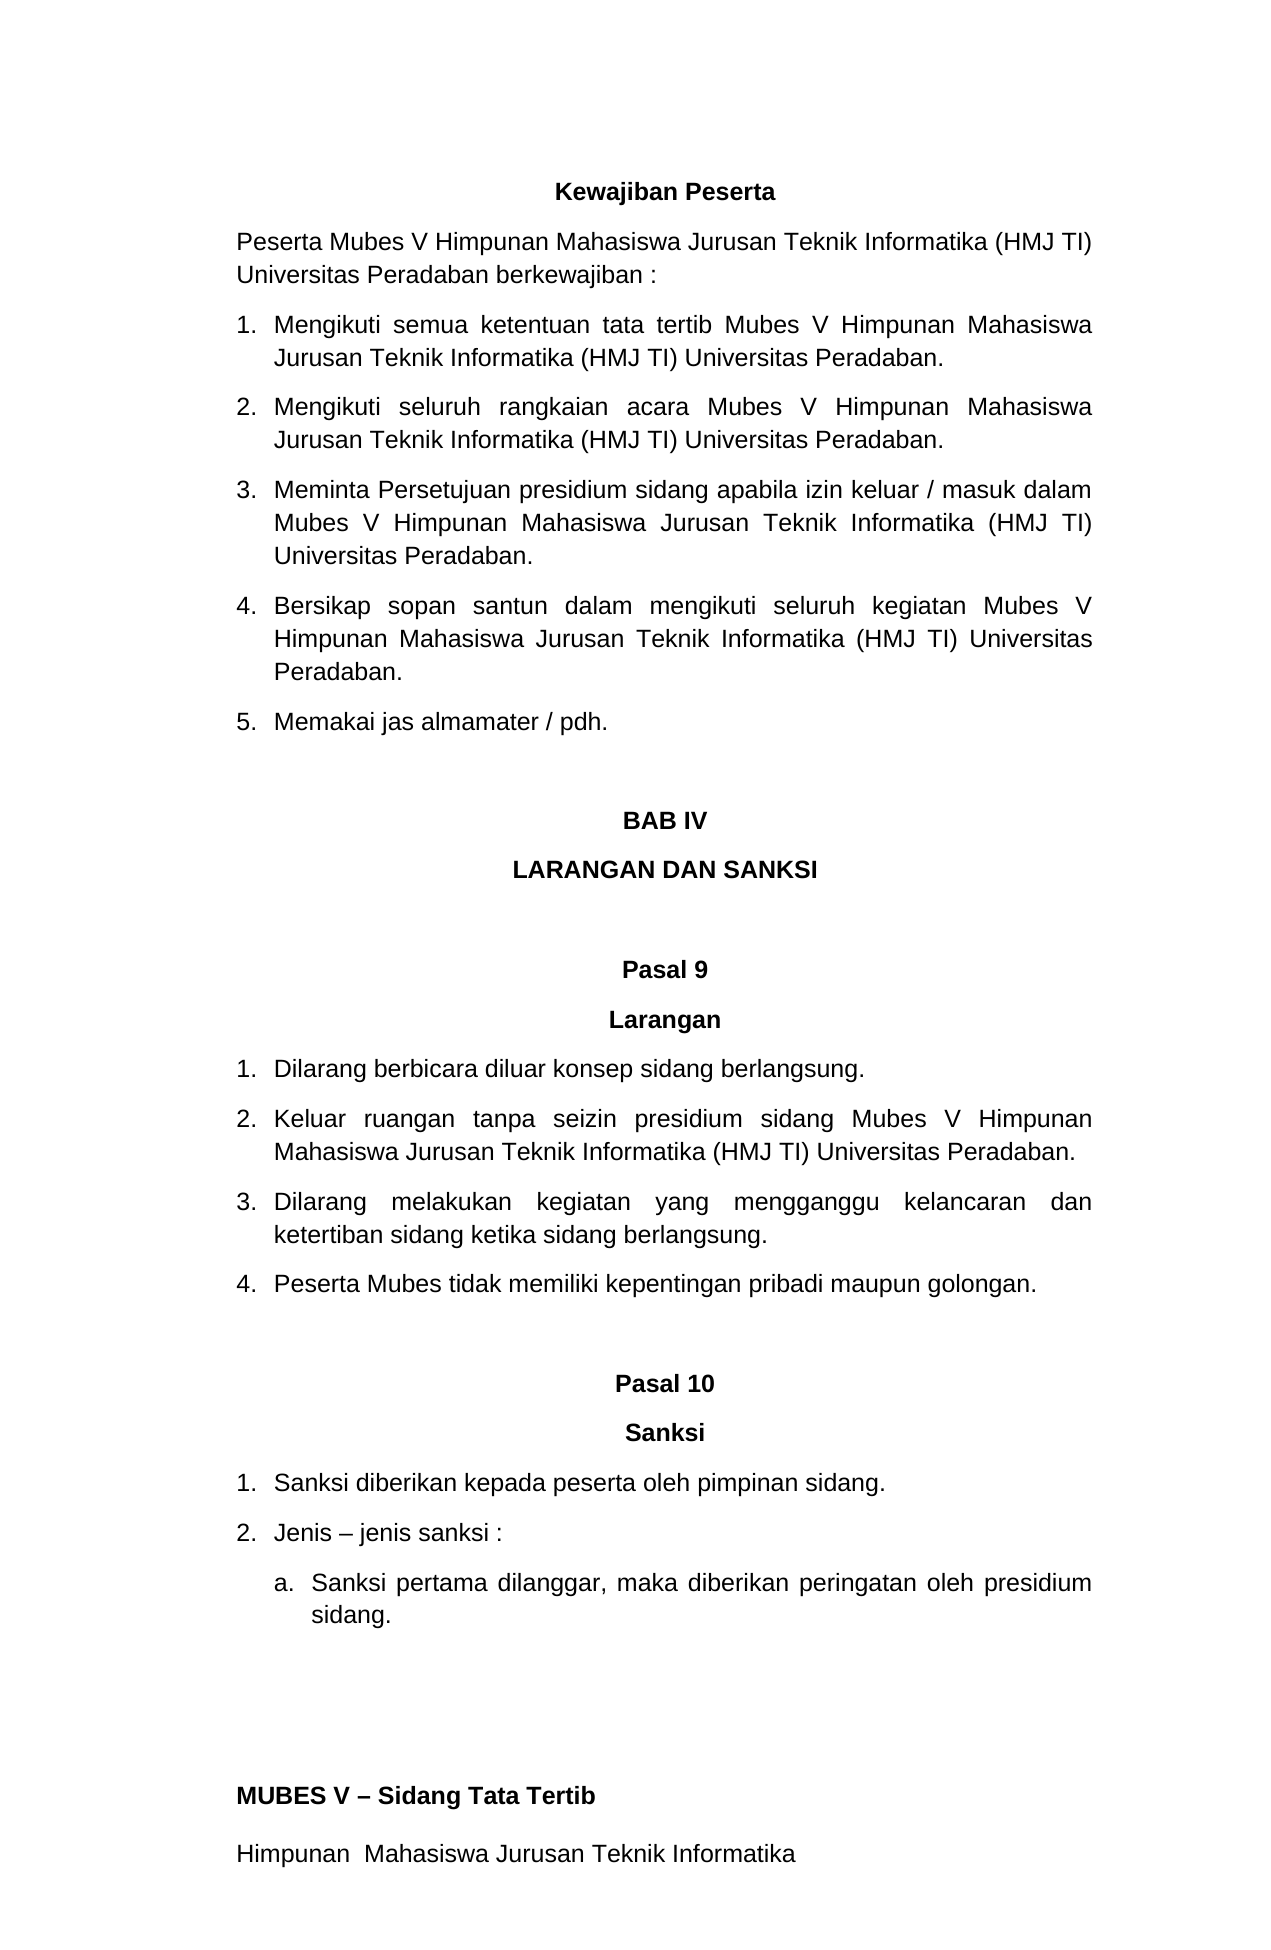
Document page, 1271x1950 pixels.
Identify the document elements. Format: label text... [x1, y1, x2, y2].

list Meminta Persetujuan presidium sidang apabila izin keluar / masuk dalam Mubes V Himpunan Mahasiswa Jurusan Teknik Informatika (HMJ TI) Universitas Peradaban. [236, 475, 1094, 570]
text Pasal 9 [236, 955, 1094, 984]
text BAB IV [236, 806, 1094, 834]
list Mengikuti semua ketentuan tata tertib Mubes V Himpunan Mahasiswa Jurusan Teknik Informatika (HMJ TI) Universitas Peradaban. [236, 309, 1094, 371]
list Memakai jas almamater / pdh. [236, 706, 1094, 735]
text Kewajiban Peserta [236, 177, 1094, 206]
list Mengikuti seluruh rangkaian acara Mubes V Himpunan Mahasiswa Jurusan Teknik Informatika (HMJ TI) Universitas Peradaban. [236, 392, 1094, 454]
text Pasal 10 [236, 1369, 1094, 1397]
list Sanksi diberikan kepada peserta oleh pimpinan sidang. [236, 1468, 1094, 1497]
text Peserta Mubes V Himpunan Mahasiswa Jurusan Teknik Informatika (HMJ TI) Universitas Peradaban berkewajiban : [236, 227, 1094, 289]
list Keluar ruangan tanpa seizin presidium sidang Mubes V Himpunan Mahasiswa Jurusan Teknik Informatika (HMJ TI) Universitas Peradaban. [236, 1104, 1094, 1166]
list Bersikap sopan santun dalam mengikuti seluruh kegiatan Mubes V Himpunan Mahasiswa Jurusan Teknik Informatika (HMJ TI) Universitas Peradaban. [236, 591, 1094, 686]
list Jenis – jenis sanksi : [236, 1518, 1094, 1547]
list Peserta Mubes tidak memiliki kepentingan pribadi maupun golongan. [236, 1269, 1094, 1298]
list Dilarang melakukan kegiatan yang mengganggu kelancaran dan ketertiban sidang ketika sidang berlangsung. [236, 1187, 1094, 1248]
list Dilarang berbicara diluar konsep sidang berlangsung. [236, 1054, 1094, 1083]
text Sanksi [236, 1418, 1094, 1447]
list Sanksi pertama dilanggar, maka diberikan peringatan oleh presidium sidang. [274, 1567, 1094, 1629]
text Larangan [236, 1004, 1094, 1033]
text LARANGAN DAN SANKSI [236, 856, 1094, 884]
